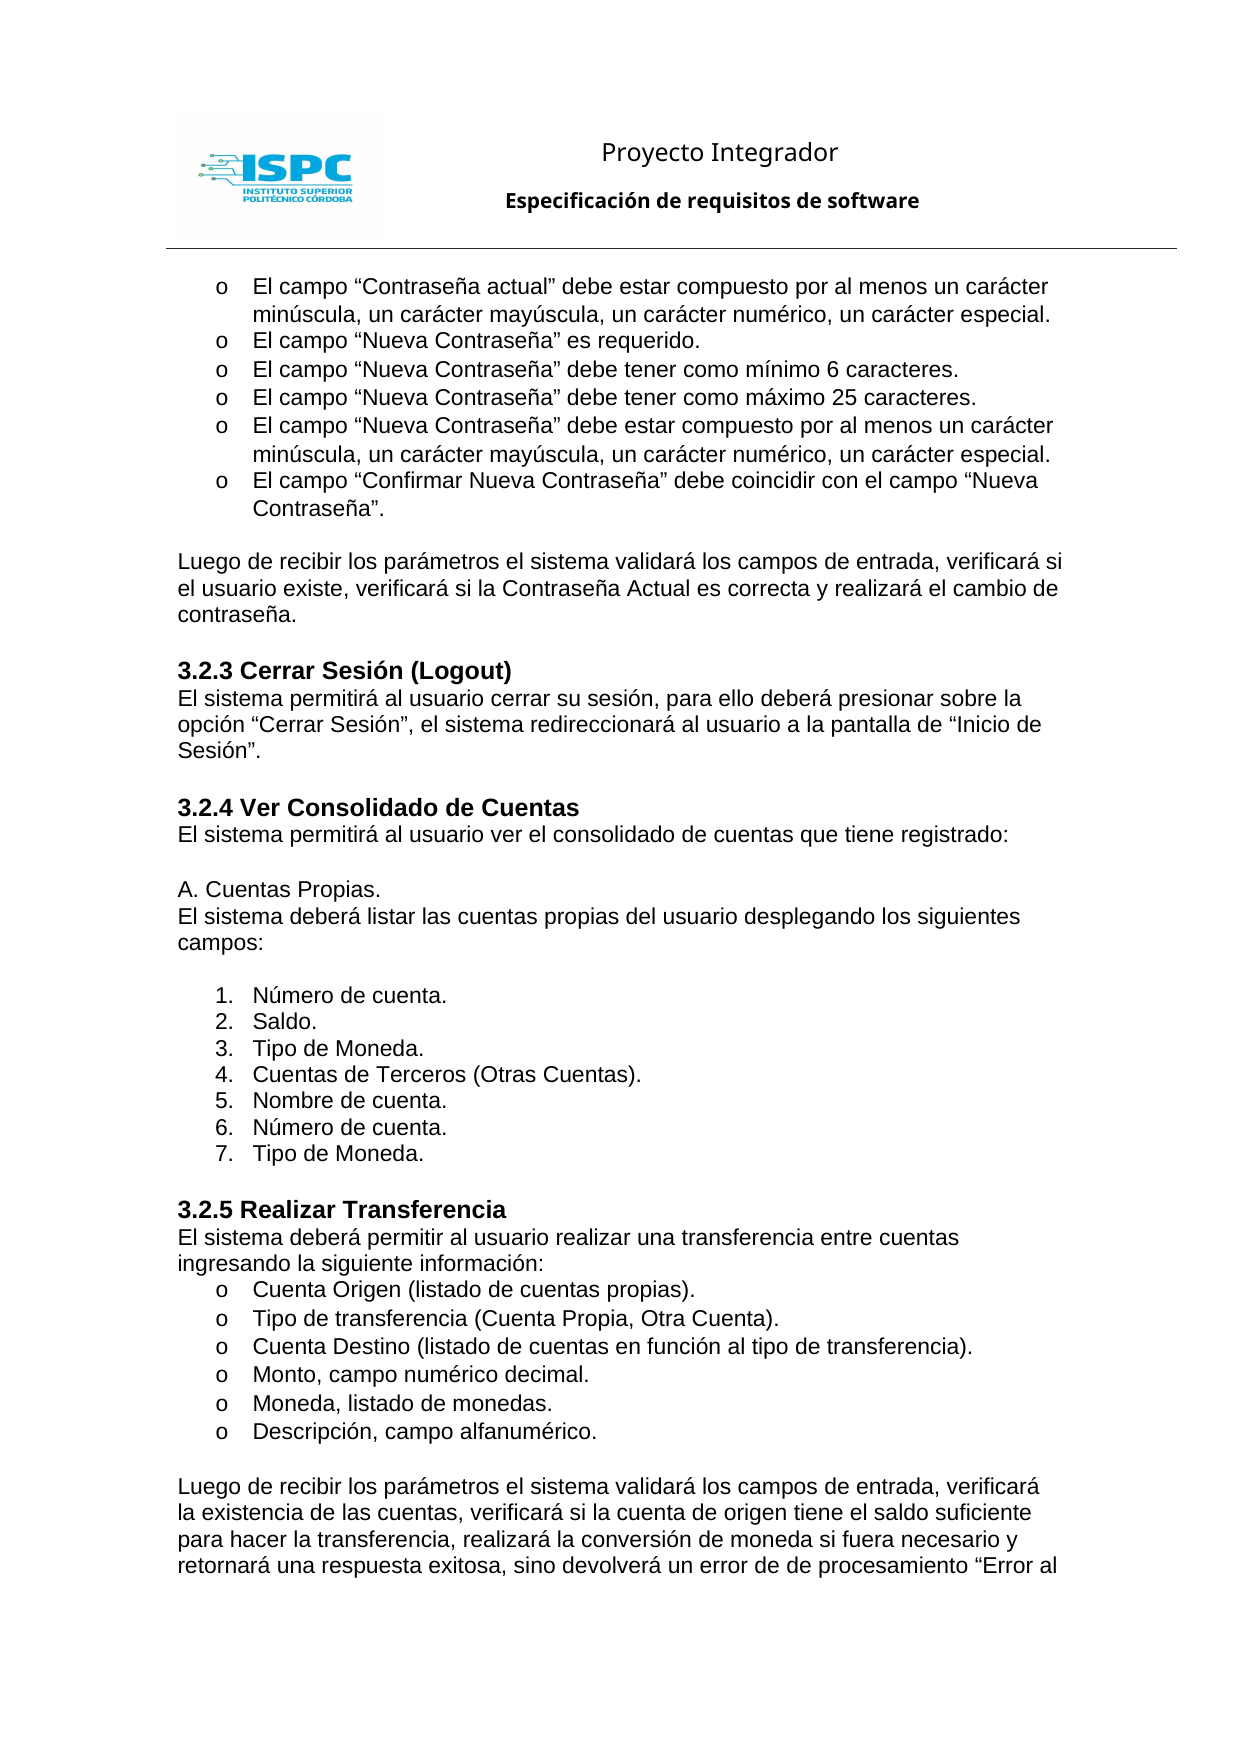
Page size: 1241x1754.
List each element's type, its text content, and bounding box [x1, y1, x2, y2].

list Tipo de Moneda. [215, 1140, 1063, 1166]
list Moneda, listado de monedas. [215, 1390, 1063, 1418]
list El campo “Nueva Contraseña” es requerido. [215, 327, 1063, 356]
text El sistema permitirá al usuario cerrar su sesión, para ello deberá presionar sobre la opción “Cerrar Sesión”, el sistema redireccionará al usuario a la pantalla de “Inicio de [177, 685, 1063, 737]
text Sesión”. [177, 737, 1063, 764]
list El campo “Nueva Contraseña” debe estar compuesto por al menos un carácter minúscula, un carácter mayúscula, un carácter numérico, un carácter especial. [215, 412, 1063, 467]
text El sistema deberá permitir al usuario realizar una transferencia entre cuentas ingresando la siguiente información: [177, 1224, 1063, 1276]
list Saldo. [215, 1008, 1063, 1034]
text Luego de recibir los parámetros el sistema validará los campos de entrada, verificará si el usuario existe, verificará si la Contraseña Actual es correcta y realizará el cambio de contraseña. [177, 548, 1063, 627]
text El sistema deberá listar las cuentas propias del usuario desplegando los siguientes campos: [177, 903, 1063, 955]
list Tipo de Moneda. [215, 1034, 1063, 1061]
list Monto, campo numérico decimal. [215, 1361, 1063, 1390]
list Nombre de cuenta. [215, 1087, 1063, 1113]
list Cuenta Origen (listado de cuentas propias). [215, 1276, 1063, 1305]
picture [177, 108, 384, 241]
list Cuenta Destino (listado de cuentas en función al tipo de transferencia). [215, 1333, 1063, 1361]
list Descripción, campo alfanumérico. [215, 1418, 1063, 1446]
list El campo “Nueva Contraseña” debe tener como mínimo 6 caracteres. [215, 356, 1063, 384]
text A. Cuentas Propias. [177, 876, 1063, 903]
list Número de cuenta. [215, 1113, 1063, 1140]
list El campo “Contraseña actual” debe estar compuesto por al menos un carácter minúscula, un carácter mayúscula, un carácter numérico, un carácter especial. [215, 273, 1063, 327]
text El sistema permitirá al usuario ver el consolidado de cuentas que tiene registrado: [177, 821, 1063, 848]
list Cuentas de Terceros (Otras Cuentas). [215, 1061, 1063, 1087]
text 3.2.4 Ver Consolidado de Cuentas [177, 792, 1063, 821]
list El campo “Nueva Contraseña” debe tener como máximo 25 caracteres. [215, 384, 1063, 412]
list Tipo de transferencia (Cuenta Propia, Otra Cuenta). [215, 1305, 1063, 1333]
list Número de cuenta. [215, 982, 1063, 1008]
text 3.2.5 Realizar Transferencia [177, 1195, 1063, 1224]
text 3.2.3 Cerrar Sesión (Logout) [177, 656, 1063, 685]
list El campo “Confirmar Nueva Contraseña” debe coincidir con el campo “Nueva Contraseña”. [215, 467, 1063, 522]
